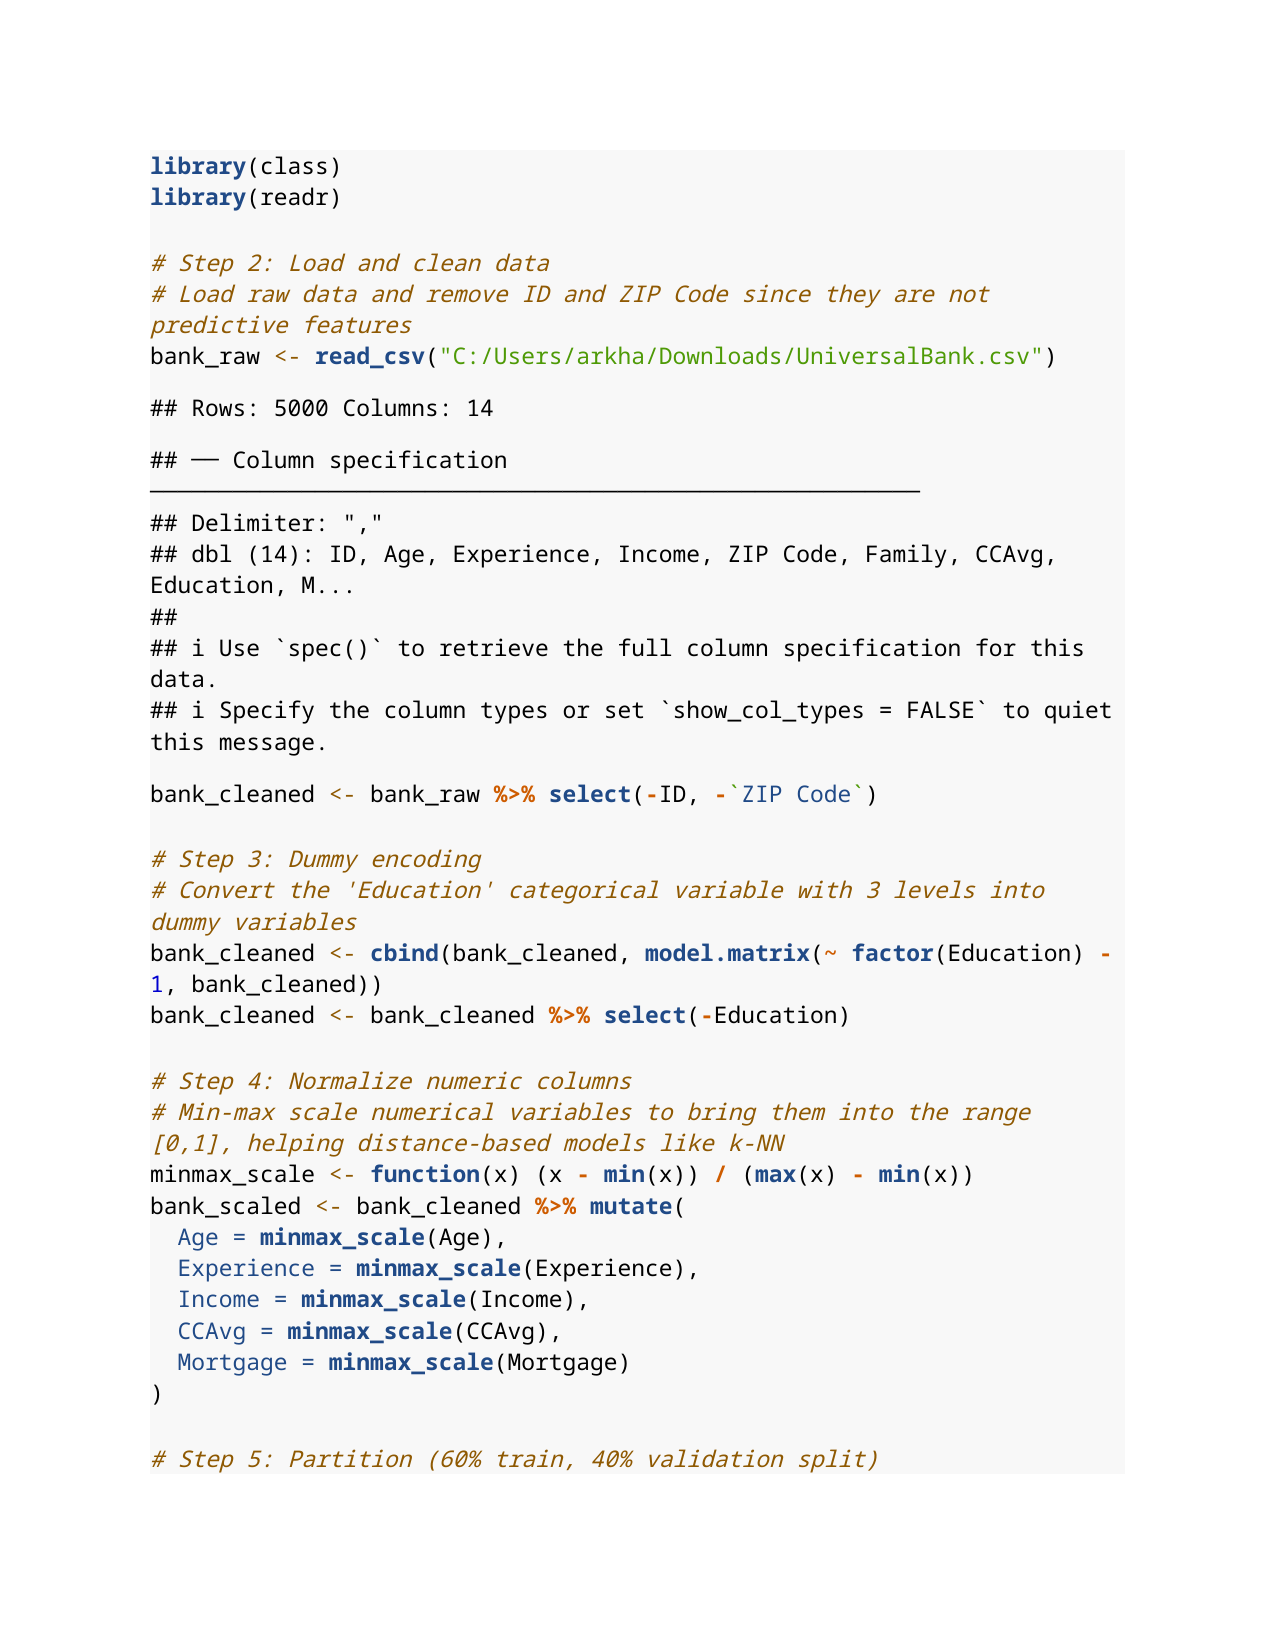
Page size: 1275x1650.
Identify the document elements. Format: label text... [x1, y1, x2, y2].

text ## Rows: 5000 Columns: 14 [150, 392, 1125, 424]
text ## ── Column specification ──────────────────────────────────────────────────────── ## Delimiter: "," ## dbl (14): ID, Age, Experience, Income, ZIP Code, Family, CCAvg, Education, M... ## ## ℹ Use `spec()` to retrieve the full column specification for this data. ## ℹ Specify the column types or set `show_col_types = FALSE` to quiet this message. [150, 444, 1125, 757]
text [150, 778, 1125, 1474]
